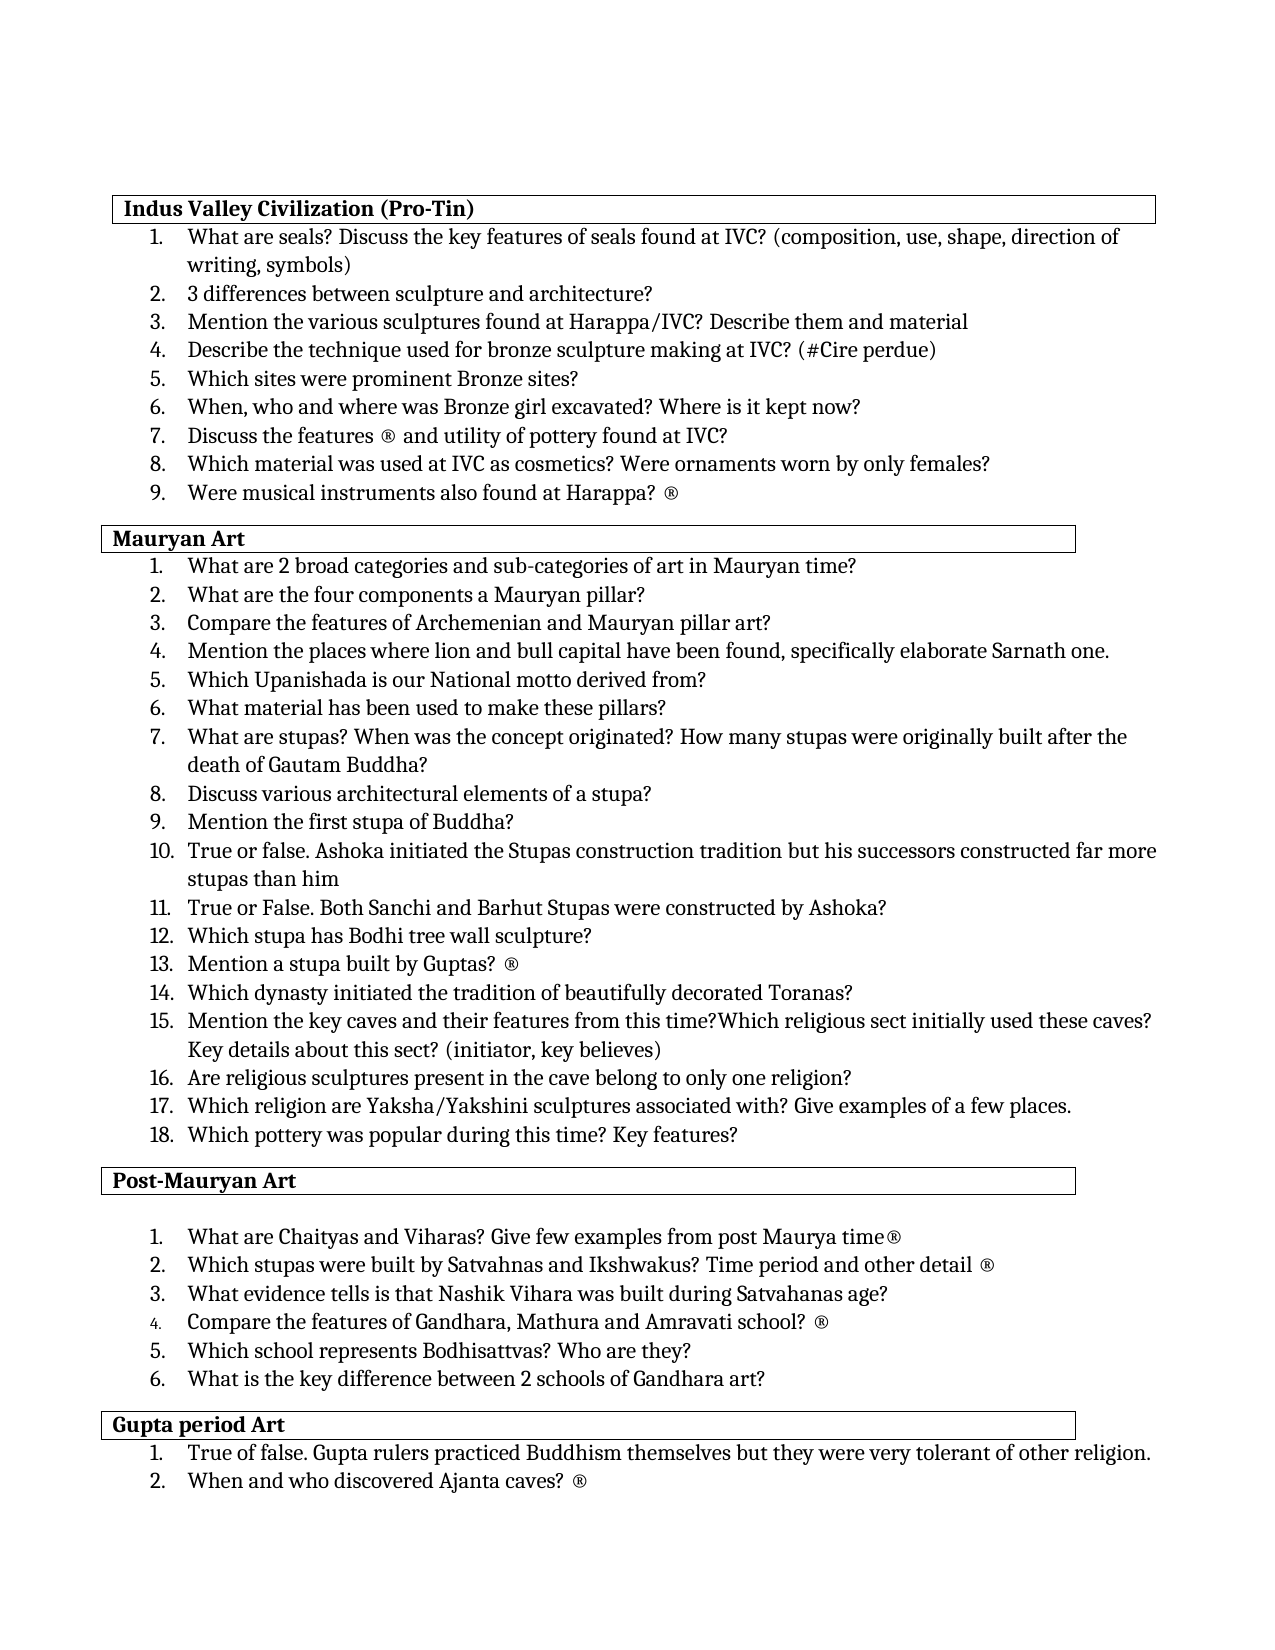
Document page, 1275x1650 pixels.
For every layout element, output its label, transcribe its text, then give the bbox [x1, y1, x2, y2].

list What is the key difference between 2 schools of Gandhara art? [150, 1366, 1162, 1392]
list Are religious sculptures present in the cave belong to only one religion? [150, 1065, 1162, 1091]
list Which Upanishada is our National motto derived from? [150, 667, 1162, 693]
list Mention a stupa built by Guptas? ® [150, 951, 1162, 977]
list 3 differences between sculpture and architecture? [150, 280, 1162, 307]
list True of false. Gupta rulers practiced Buddhism themselves but they were very tolerant of other religion. [150, 1439, 1162, 1466]
list Describe the technique used for bronze sculpture making at IVC? (#Cire perdue) [150, 337, 1162, 364]
list Mention the first stupa of Buddha? [150, 809, 1162, 835]
list Compare the features of Gandhara, Mathura and Amravati school? ® [150, 1309, 1162, 1335]
list When and who discovered Ajanta caves? ® [150, 1468, 1162, 1494]
table_header Mauryan Art [102, 526, 1075, 552]
list What are stupas? When was the concept originated? How many stupas were originally built after the death of Gautam Buddha? [150, 724, 1162, 778]
list Were musical instruments also found at Harappa? ® [150, 479, 1162, 506]
list True or False. Both Sanchi and Barhut Stupas were constructed by Ashoka? [150, 894, 1162, 921]
table_header Indus Valley Civilization (Pro-Tin) [113, 196, 1155, 222]
list Which stupa has Bodhi tree wall sculpture? [150, 923, 1162, 949]
list Compare the features of Archemenian and Mauryan pillar art? [150, 610, 1162, 636]
list Which school represents Bodhisattvas? Who are they? [150, 1337, 1162, 1364]
list What are 2 broad categories and sub-categories of art in Mauryan time? [150, 553, 1162, 579]
table_header Gupta period Art [102, 1412, 1075, 1438]
list Discuss various architectural elements of a stupa? [150, 781, 1162, 807]
list Which pottery was popular during this time? Key features? [150, 1122, 1162, 1148]
list Which religion are Yaksha/Yakshini sculptures associated with? Give examples of a few places. [150, 1093, 1162, 1120]
list Which dynasty initiated the tradition of beautifully decorated Toranas? [150, 979, 1162, 1006]
list When, who and where was Bronze girl excavated? Where is it kept now? [150, 394, 1162, 421]
list What material has been used to make these pillars? [150, 695, 1162, 722]
list Which stupas were built by Satvahnas and Ikshwakus? Time period and other detail ® [150, 1252, 1162, 1278]
table_header Post-Mauryan Art [102, 1168, 1075, 1194]
list Mention the key caves and their features from this time?Which religious sect initially used these caves? Key details about this sect? (initiator, key believes) [150, 1008, 1162, 1063]
list What are the four components a Mauryan pillar? [150, 581, 1162, 608]
list Which sites were prominent Bronze sites? [150, 366, 1162, 392]
list True or false. Ashoka initiated the Stupas construction tradition but his successors constructed far more stupas than him [150, 837, 1162, 892]
list What evidence tells is that Nashik Vihara was built during Satvahanas age? [150, 1281, 1162, 1307]
list Which material was used at IVC as cosmetics? Were ornaments worn by only females? [150, 451, 1162, 477]
list Mention the various sculptures found at Harappa/IVC? Describe them and material [150, 309, 1162, 335]
list What are seals? Discuss the key features of seals found at IVC? (composition, use, shape, direction of writing, symbols) [150, 223, 1162, 278]
list Mention the places where lion and bull capital have been found, specifically elaborate Sarnath one. [150, 638, 1162, 665]
list Discuss the features ® and utility of pottery found at IVC? [150, 423, 1162, 449]
list What are Chaityas and Viharas? Give few examples from post Maurya time® [150, 1224, 1162, 1250]
